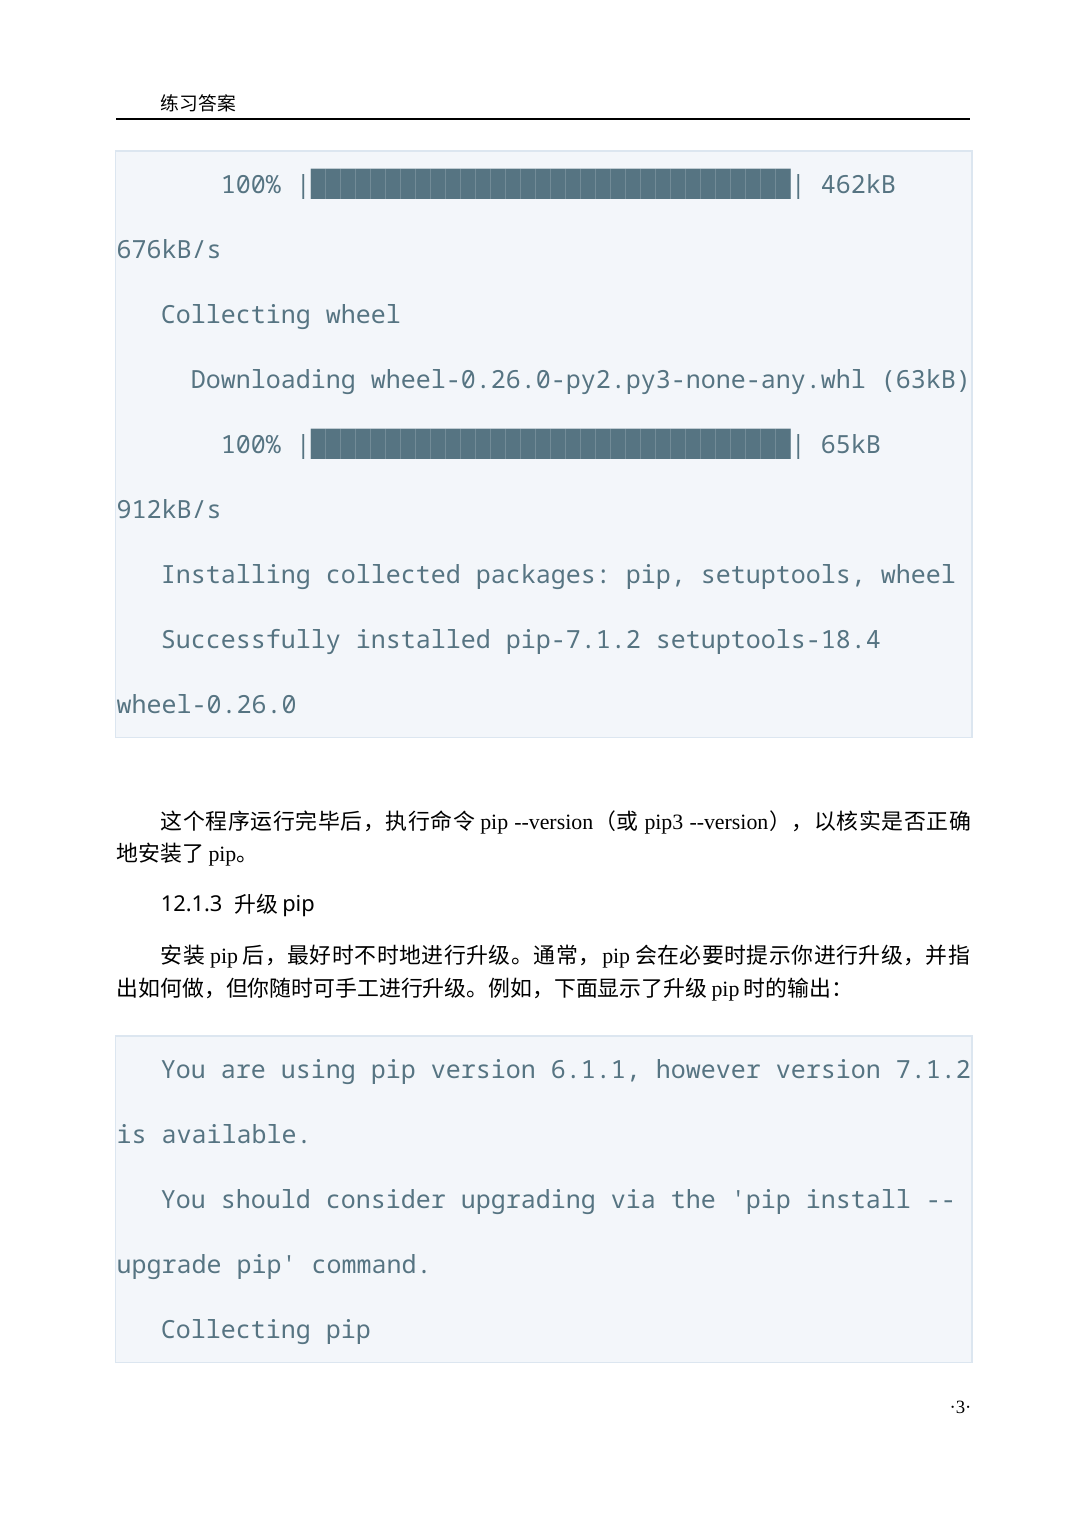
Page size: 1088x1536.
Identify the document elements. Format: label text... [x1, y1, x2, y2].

text You should consider upgrading via the 'pip install --upgrade pip' command. [116, 1167, 971, 1295]
text Successfully installed pip-7.1.2 setuptools-18.4 wheel-0.26.0 [116, 605, 971, 737]
text 安装pip后，最好时不时地进行升级。通常，pip会在必要时提示你进行升级，并指出如何做，但你随时可手工进行升级。例如，下面显示了升级pip时的输出： [116, 938, 971, 1003]
subtitle 12.1.3 升级pip [116, 887, 971, 919]
text Installing collected packages: pip, setuptools, wheel [116, 542, 971, 605]
text 100% |████████████████████████████████| 65kB 912kB/s [116, 412, 971, 542]
text Collecting pip [116, 1295, 971, 1362]
text You are using pip version 6.1.1, however version 7.1.2 is available. [116, 1037, 971, 1167]
text Downloading wheel-0.26.0-py2.py3-none-any.whl (63kB) [116, 347, 971, 412]
text 这个程序运行完毕后，执行命令pip --version（或 pip3 --version），以核实是否正确地安装了pip。 [116, 803, 971, 868]
text 100% |████████████████████████████████| 462kB 676kB/s [116, 152, 971, 282]
text Collecting wheel [116, 282, 971, 347]
